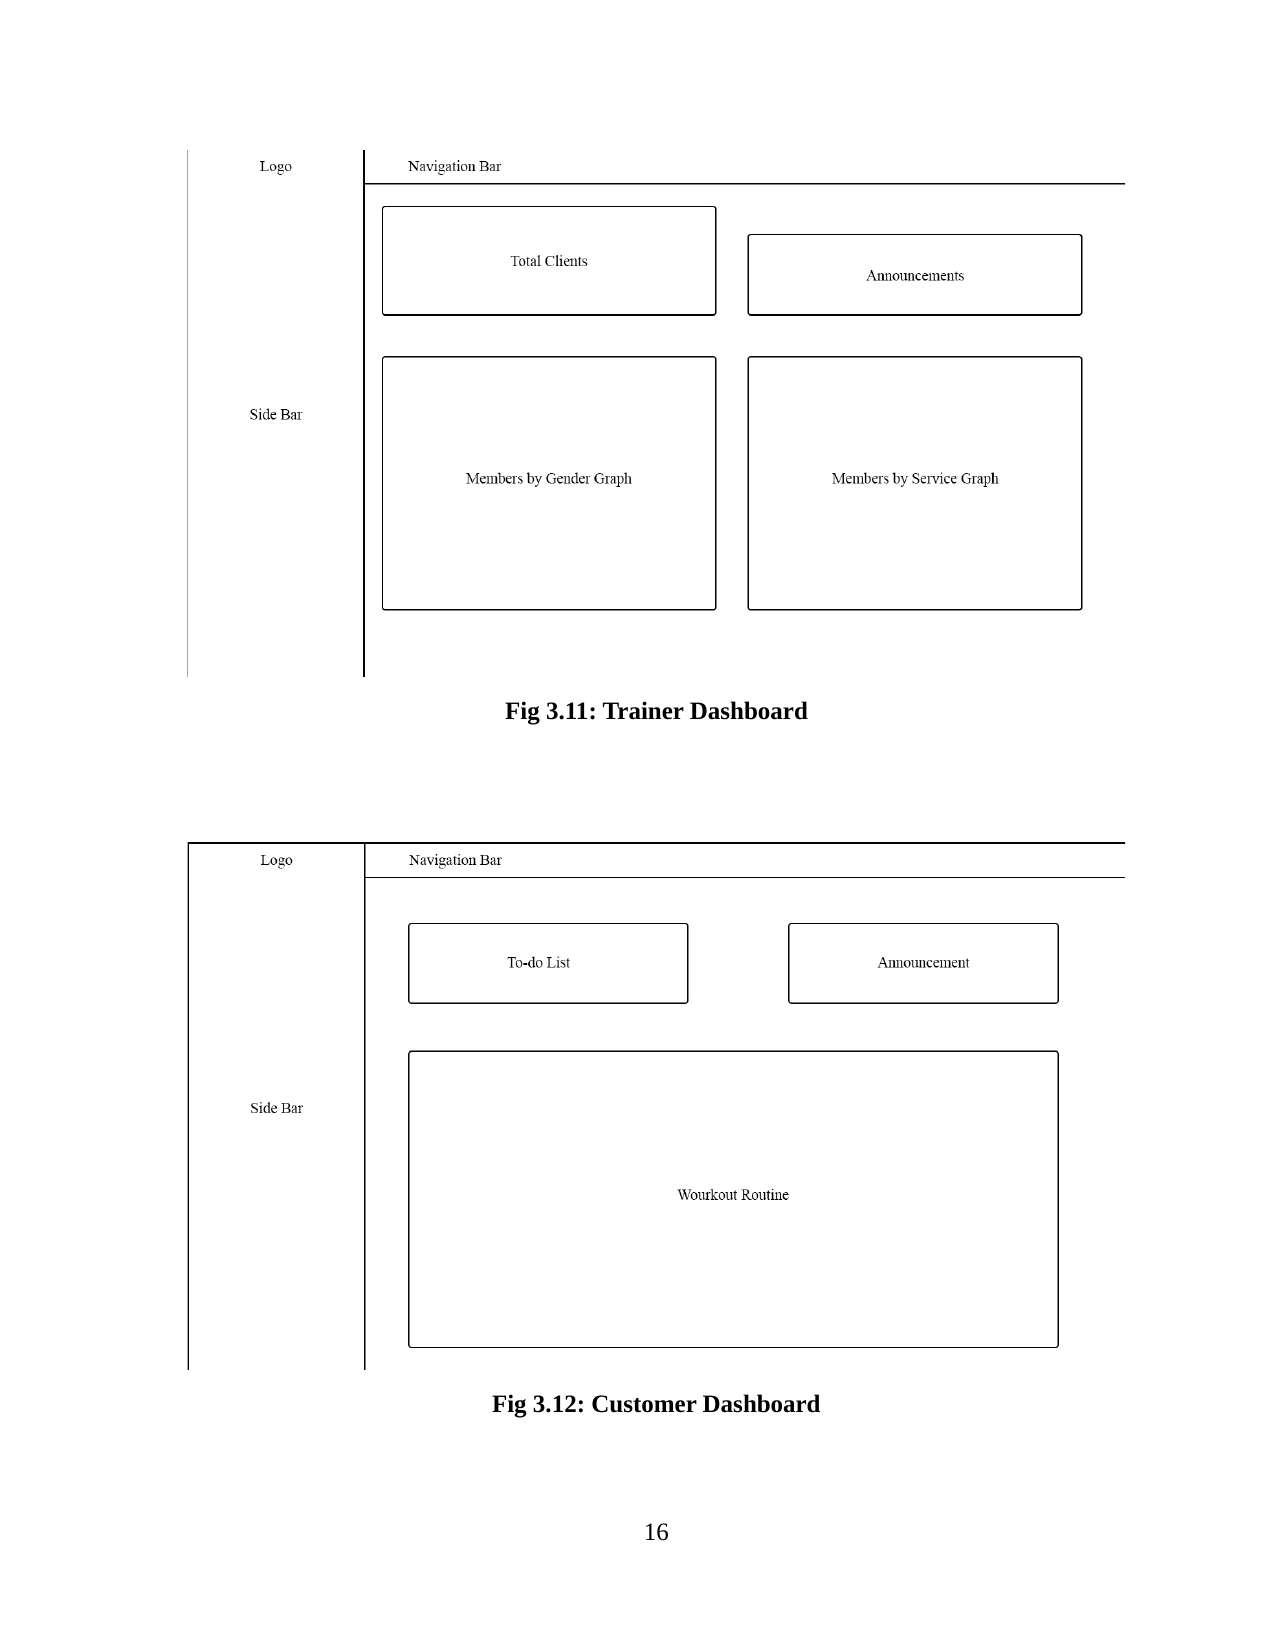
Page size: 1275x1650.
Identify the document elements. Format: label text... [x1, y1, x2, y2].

text Fig 3.12: Customer Dashboard [187, 1389, 1125, 1418]
picture [187, 842, 1125, 1370]
picture [187, 150, 1125, 677]
text Fig 3.11: Trainer Dashboard [187, 696, 1125, 725]
